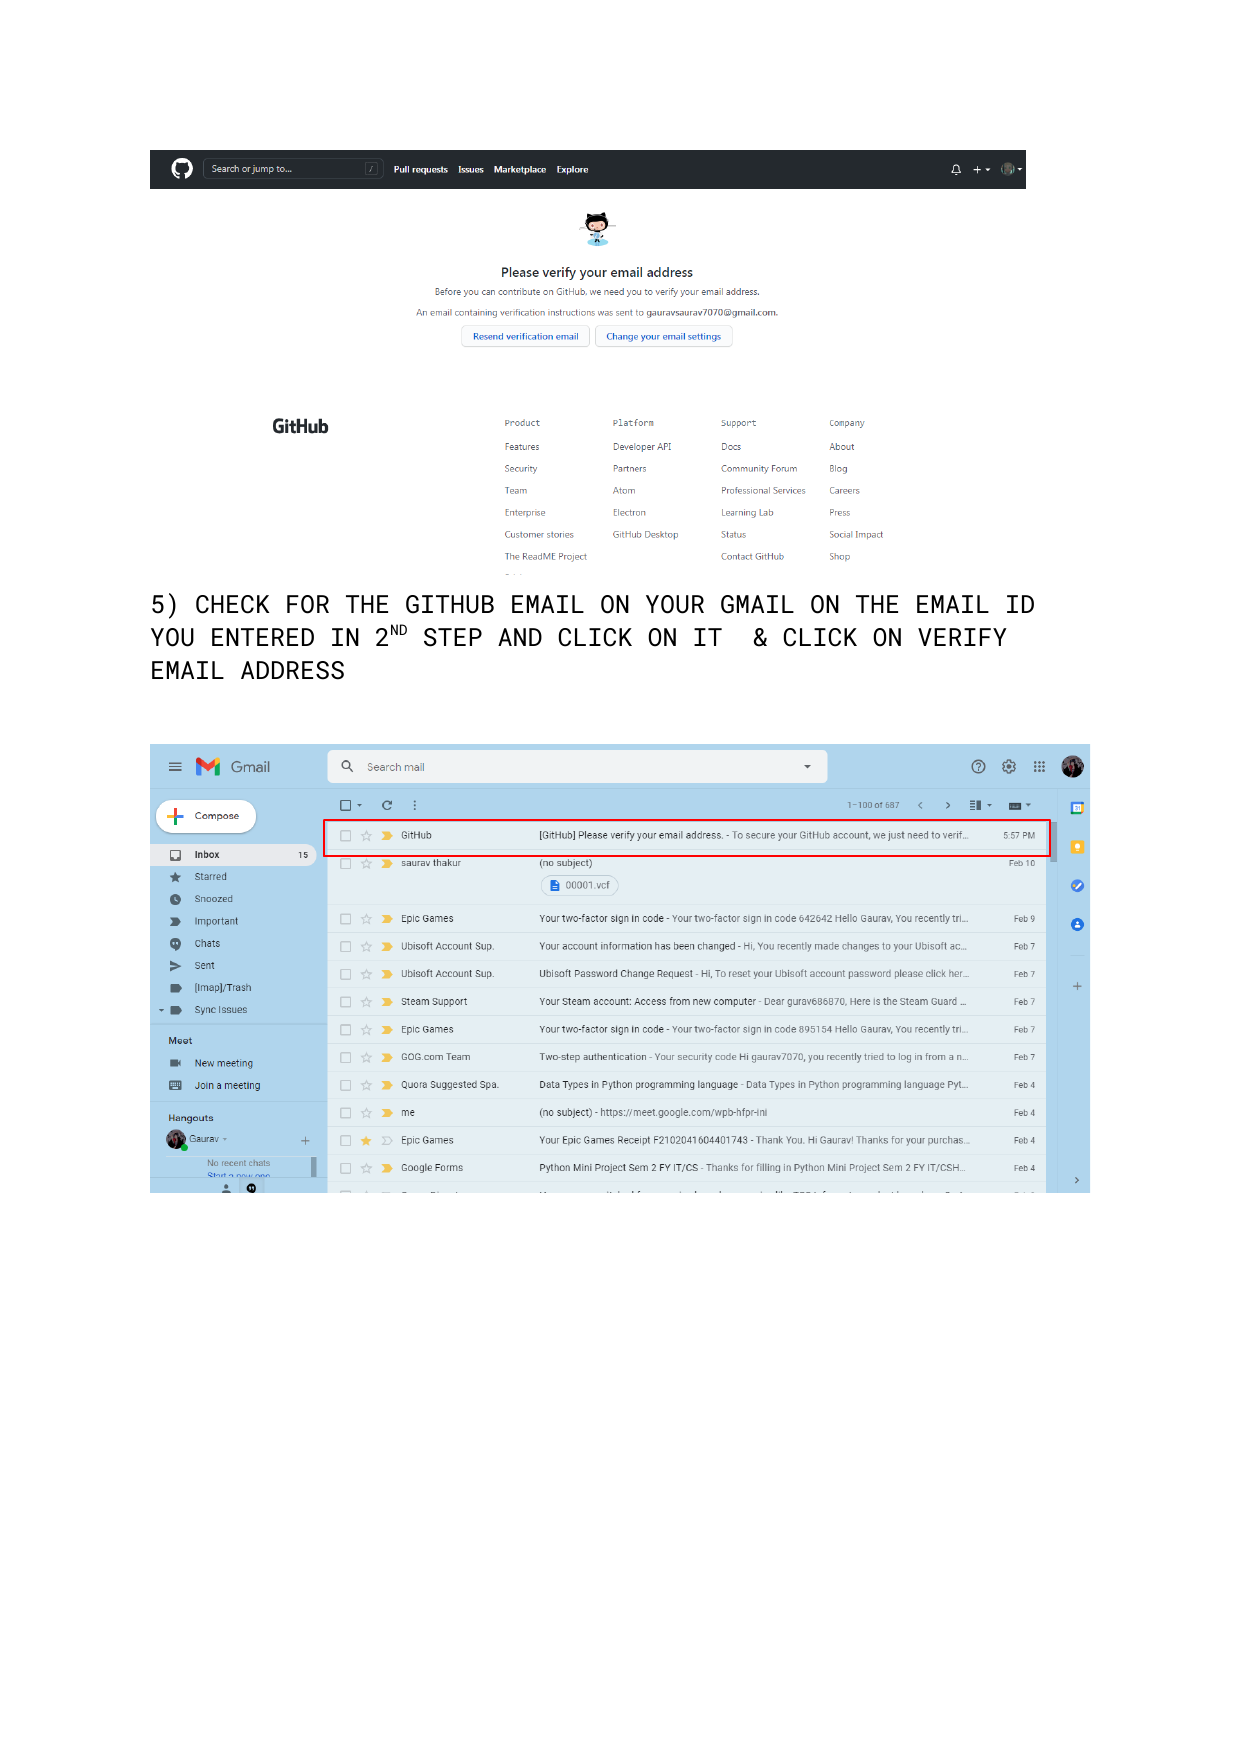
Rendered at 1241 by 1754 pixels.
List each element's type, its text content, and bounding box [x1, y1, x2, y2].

picture [150, 150, 1026, 575]
picture [150, 744, 1091, 1193]
text 5) CHECK FOR THE GITHUB EMAIL ON YOUR GMAIL ON THE EMAIL ID YOU ENTERED IN 2ND STEP AND CLICK ON IT & CLICK ON VERIFY EMAIL ADDRESS [150, 587, 1090, 686]
